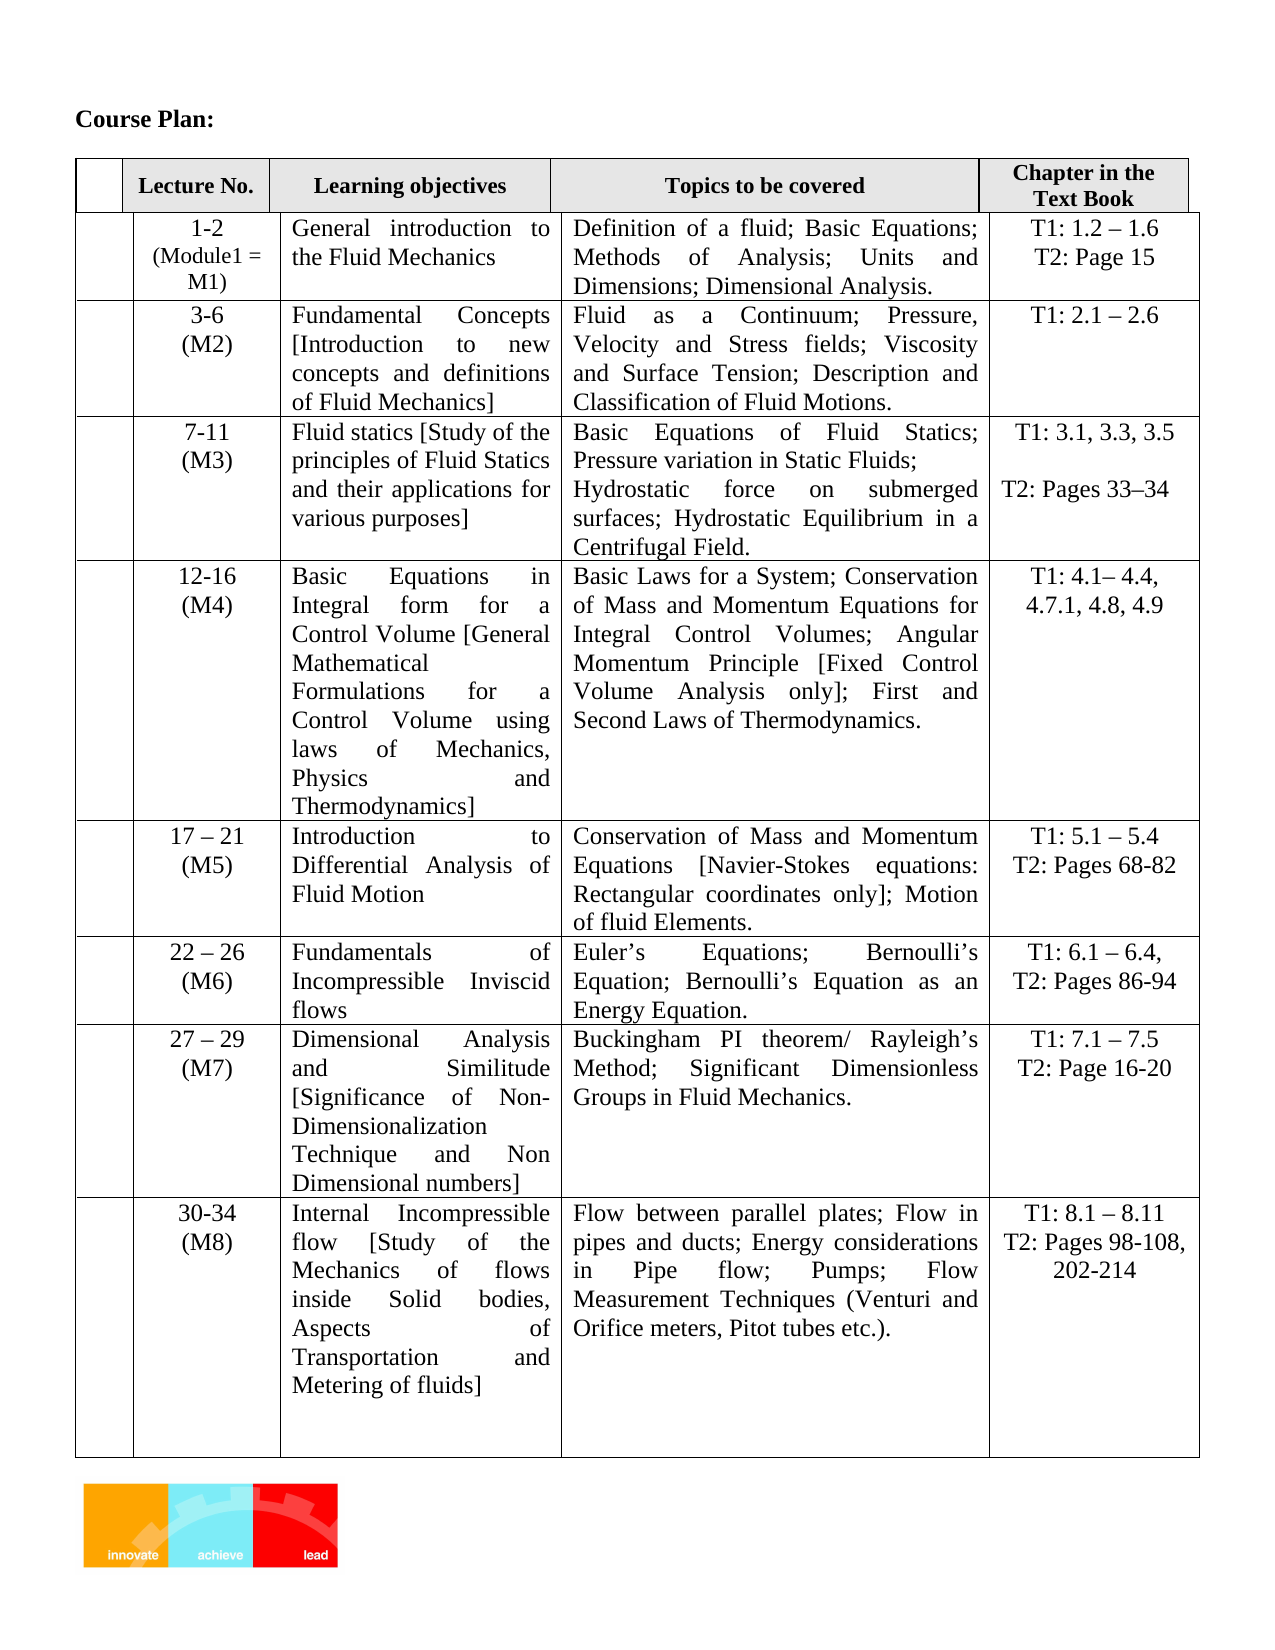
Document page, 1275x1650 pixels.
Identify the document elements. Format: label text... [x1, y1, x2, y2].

table_cell 30-34 (M8) [134, 1198, 280, 1457]
table_cell General introduction to the Fluid Mechanics [281, 213, 561, 299]
table_cell T1: 2.1 – 2.6 [990, 301, 1199, 416]
table_cell Basic Equations in Integral form for a Control Volume [General Mathematical Formulations for a Control Volume using laws of Mechanics, Physics and Thermodynamics] [281, 561, 561, 820]
table_cell Dimensional Analysis and Similitude [Significance of Non-Dimensionalization Technique and Non Dimensional numbers] [281, 1025, 561, 1197]
table_header Topics to be covered [551, 159, 978, 212]
table_cell [76, 417, 133, 560]
text Course Plan: [75, 104, 1200, 132]
table_cell Conservation of Mass and Momentum Equations [Navier-Stokes equations: Rectangular coordinates only]; Motion of fluid Elements. [562, 821, 989, 936]
table_cell [76, 937, 133, 1023]
table_cell [76, 1198, 133, 1457]
table_cell [76, 1025, 133, 1197]
table_cell Definition of a fluid; Basic Equations; Methods of Analysis; Units and Dimensions; Dimensional Analysis. [562, 213, 989, 299]
table_cell [76, 213, 133, 299]
table_cell Fluid statics [Study of the principles of Fluid Statics and their applications for various purposes] [281, 417, 561, 560]
table_cell 7-11 (M3) [134, 417, 280, 560]
table_cell T1: 4.1– 4.4, 4.7.1, 4.8, 4.9 [990, 561, 1199, 820]
table_header Lecture No. [123, 159, 269, 212]
table_cell 1-2 (Module1 = M1) [134, 213, 280, 299]
table_cell [76, 561, 133, 820]
table_cell [76, 821, 133, 936]
table_cell Buckingham PI theorem/ Rayleigh’s Method; Significant Dimensionless Groups in Fluid Mechanics. [562, 1025, 989, 1197]
table_cell Introduction to Differential Analysis of Fluid Motion [281, 821, 561, 936]
picture [75, 1476, 346, 1575]
table_cell 22 – 26 (M6) [134, 937, 280, 1023]
table_cell T1: 7.1 – 7.5 T2: Page 16-20 [990, 1025, 1199, 1197]
table_cell T1: 6.1 – 6.4, T2: Pages 86-94 [990, 937, 1199, 1023]
table_cell Basic Laws for a System; Conservation of Mass and Momentum Equations for Integral Control Volumes; Angular Momentum Principle [Fixed Control Volume Analysis only]; First and Second Laws of Thermodynamics. [562, 561, 989, 820]
table_header Chapter in the Text Book [980, 159, 1188, 212]
table_cell T1: 5.1 – 5.4 T2: Pages 68-82 [990, 821, 1199, 936]
table_cell T1: 3.1, 3.3, 3.5 T2: Pages 33–34 [990, 417, 1199, 560]
table_cell 3-6 (M2) [134, 301, 280, 416]
table_cell Fluid as a Continuum; Pressure, Velocity and Stress fields; Viscosity and Surface Tension; Description and Classification of Fluid Motions. [562, 301, 989, 416]
table_header [77, 159, 122, 212]
table_cell Basic Equations of Fluid Statics; Pressure variation in Static Fluids; Hydrostatic force on submerged surfaces; Hydrostatic Equilibrium in a Centrifugal Field. [562, 417, 989, 560]
table_cell 27 – 29 (M7) [134, 1025, 280, 1197]
table_cell T1: 1.2 – 1.6 T2: Page 15 [990, 213, 1199, 299]
table_cell [76, 301, 133, 416]
table_cell Fundamental Concepts [Introduction to new concepts and definitions of Fluid Mechanics] [281, 301, 561, 416]
table_header Learning objectives [270, 159, 550, 212]
table_cell T1: 8.1 – 8.11 T2: Pages 98-108, 202-214 [990, 1198, 1199, 1457]
table_cell 12-16 (M4) [134, 561, 280, 820]
table_cell Euler’s Equations; Bernoulli’s Equation; Bernoulli’s Equation as an Energy Equation. [562, 937, 989, 1023]
table_cell Fundamentals of Incompressible Inviscid flows [281, 937, 561, 1023]
table_cell 17 – 21 (M5) [134, 821, 280, 936]
table_cell Flow between parallel plates; Flow in pipes and ducts; Energy considerations in Pipe flow; Pumps; Flow Measurement Techniques (Venturi and Orifice meters, Pitot tubes etc.). [562, 1198, 989, 1457]
table_cell Internal Incompressible flow [Study of the Mechanics of flows inside Solid bodies, Aspects of Transportation and Metering of fluids] [281, 1198, 561, 1457]
